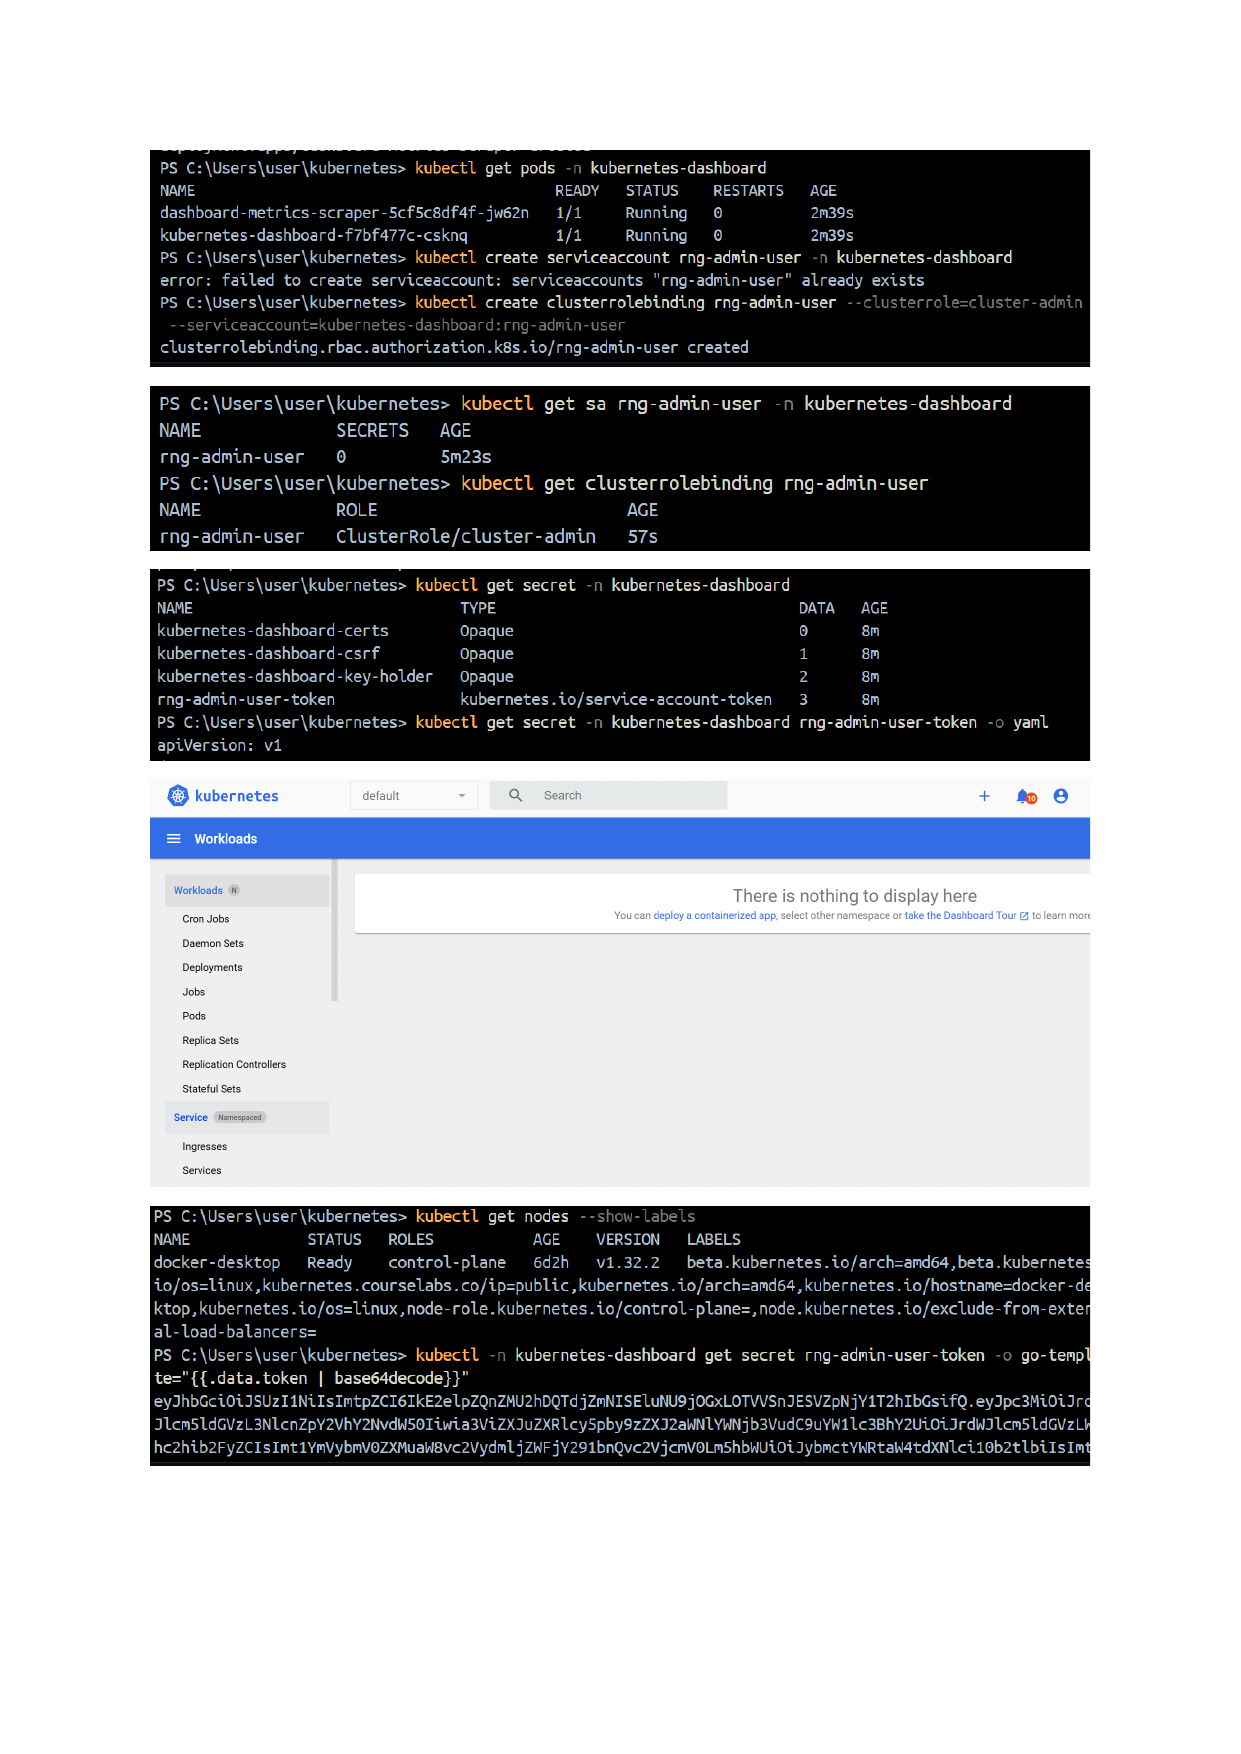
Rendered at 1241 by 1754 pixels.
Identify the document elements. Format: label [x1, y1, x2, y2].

picture [150, 386, 1091, 551]
picture [150, 1206, 1091, 1466]
picture [150, 150, 1091, 367]
picture [150, 779, 1091, 1187]
picture [150, 569, 1091, 761]
